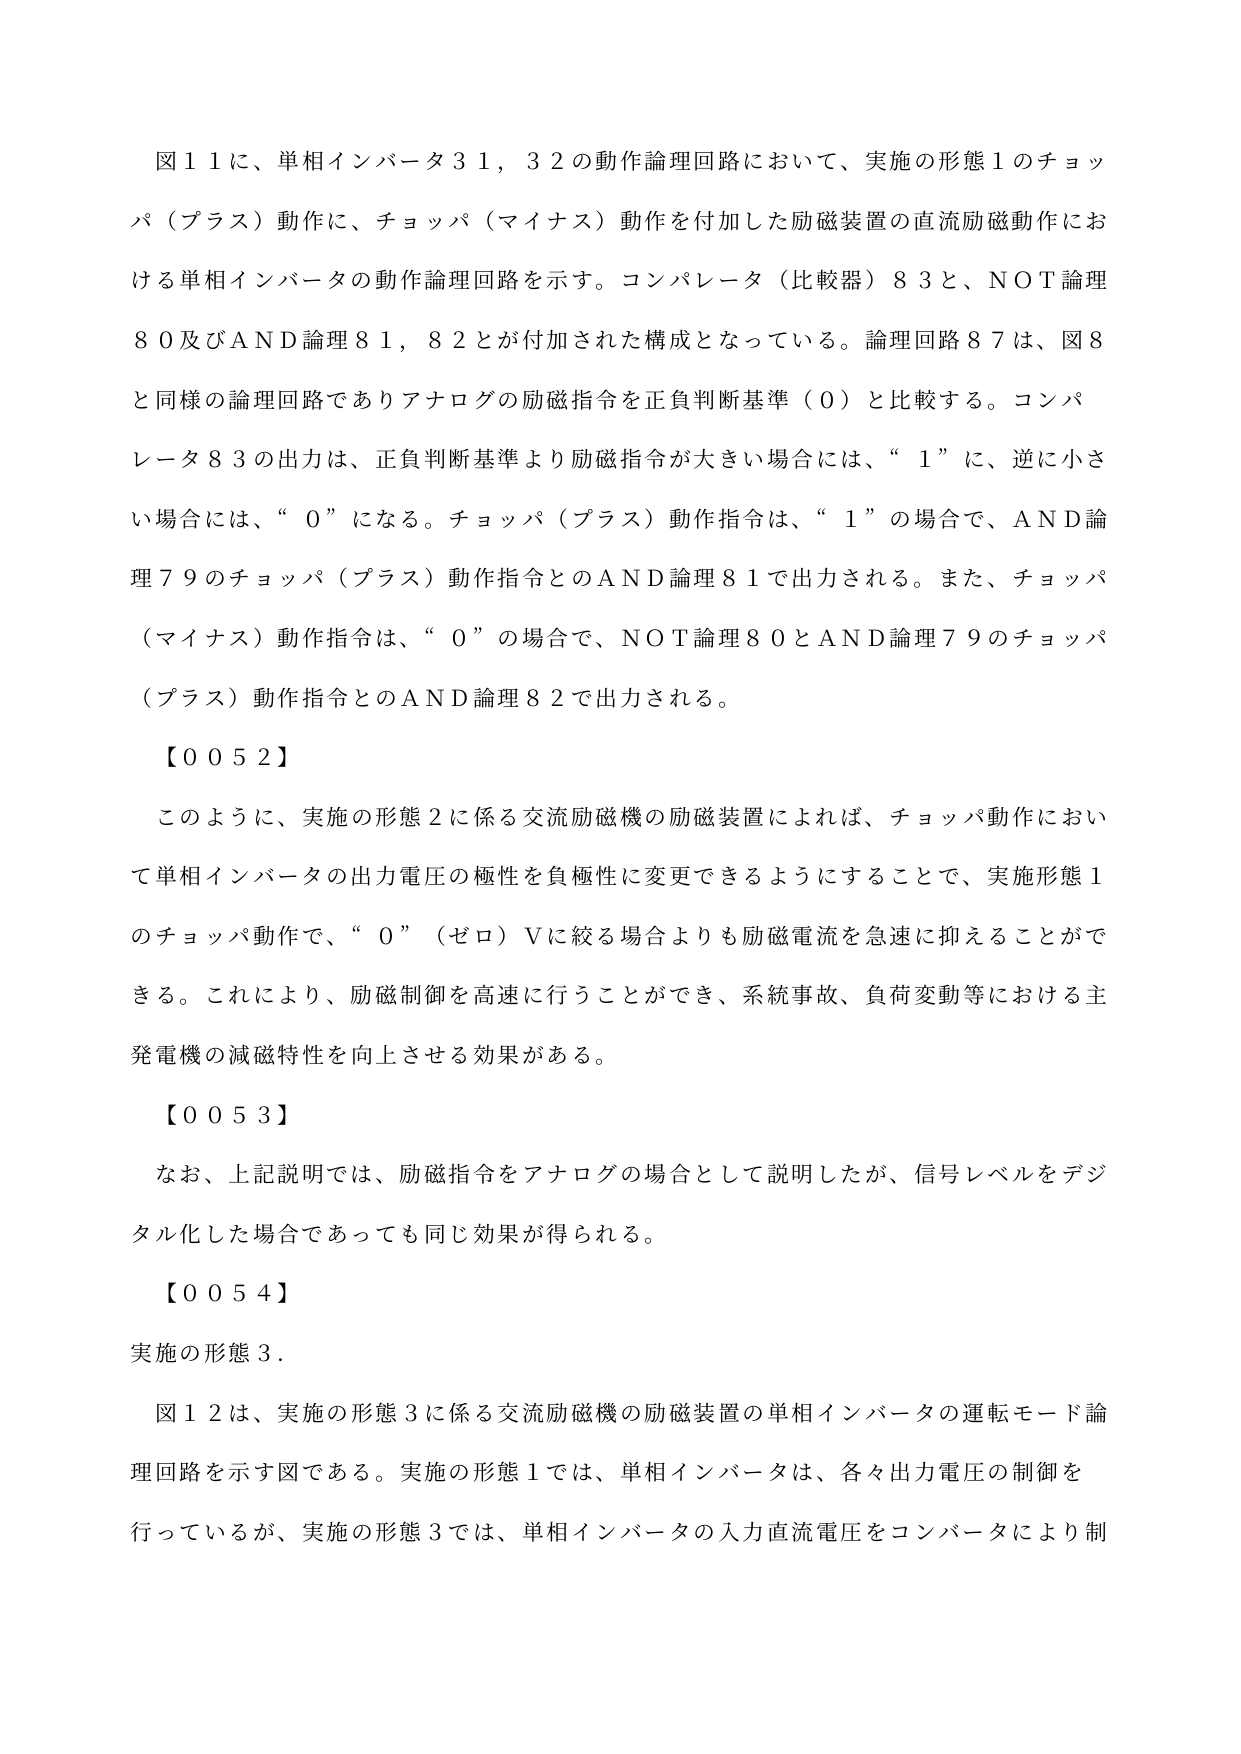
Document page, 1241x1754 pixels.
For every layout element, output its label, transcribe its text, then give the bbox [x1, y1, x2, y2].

text なお、上記説明では、励磁指令をアナログの場合として説明したが、信号レベルをデジタル化した場合であっても同じ効果が得られる。 [131, 1143, 1110, 1263]
text 図１１に、単相インバータ３１，３２の動作論理回路において、実施の形態１のチョッパ（プラス）動作に、チョッパ（マイナス）動作を付加した励磁装置の直流励磁動作における単相インバータの動作論理回路を示す。コンパレータ（比較器）８３と、ＮＯＴ論理８０及びＡＮＤ論理８１，８２とが付加された構成となっている。論理回路８７は、図８と同様の論理回路でありアナログの励磁指令を正負判断基準（０）と比較する。コンパレータ８３の出力は、正負判断基準より励磁指令が大きい場合には、“１”に、逆に小さい場合には、“０”になる。チョッパ（プラス）動作指令は、“１”の場合で、ＡＮＤ論理７９のチョッパ（プラス）動作指令とのＡＮＤ論理８１で出力される。また、チョッパ（マイナス）動作指令は、“０”の場合で、ＮＯＴ論理８０とＡＮＤ論理７９のチョッパ（プラス）動作指令とのＡＮＤ論理８２で出力される。 [131, 131, 1110, 726]
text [131, 1382, 1110, 1561]
text 【００５３】 [131, 1084, 1110, 1143]
text 【００５２】 [131, 726, 1110, 786]
text 【００５４】 [131, 1263, 1110, 1322]
text 実施の形態３． [131, 1322, 1110, 1382]
text このように、実施の形態２に係る交流励磁機の励磁装置によれば、チョッパ動作において単相インバータの出力電圧の極性を負極性に変更できるようにすることで、実施形態１のチョッパ動作で、“０”（ゼロ）Ｖに絞る場合よりも励磁電流を急速に抑えることができる。これにより、励磁制御を高速に行うことができ、系統事故、負荷変動等における主発電機の減磁特性を向上させる効果がある。 [131, 786, 1110, 1084]
